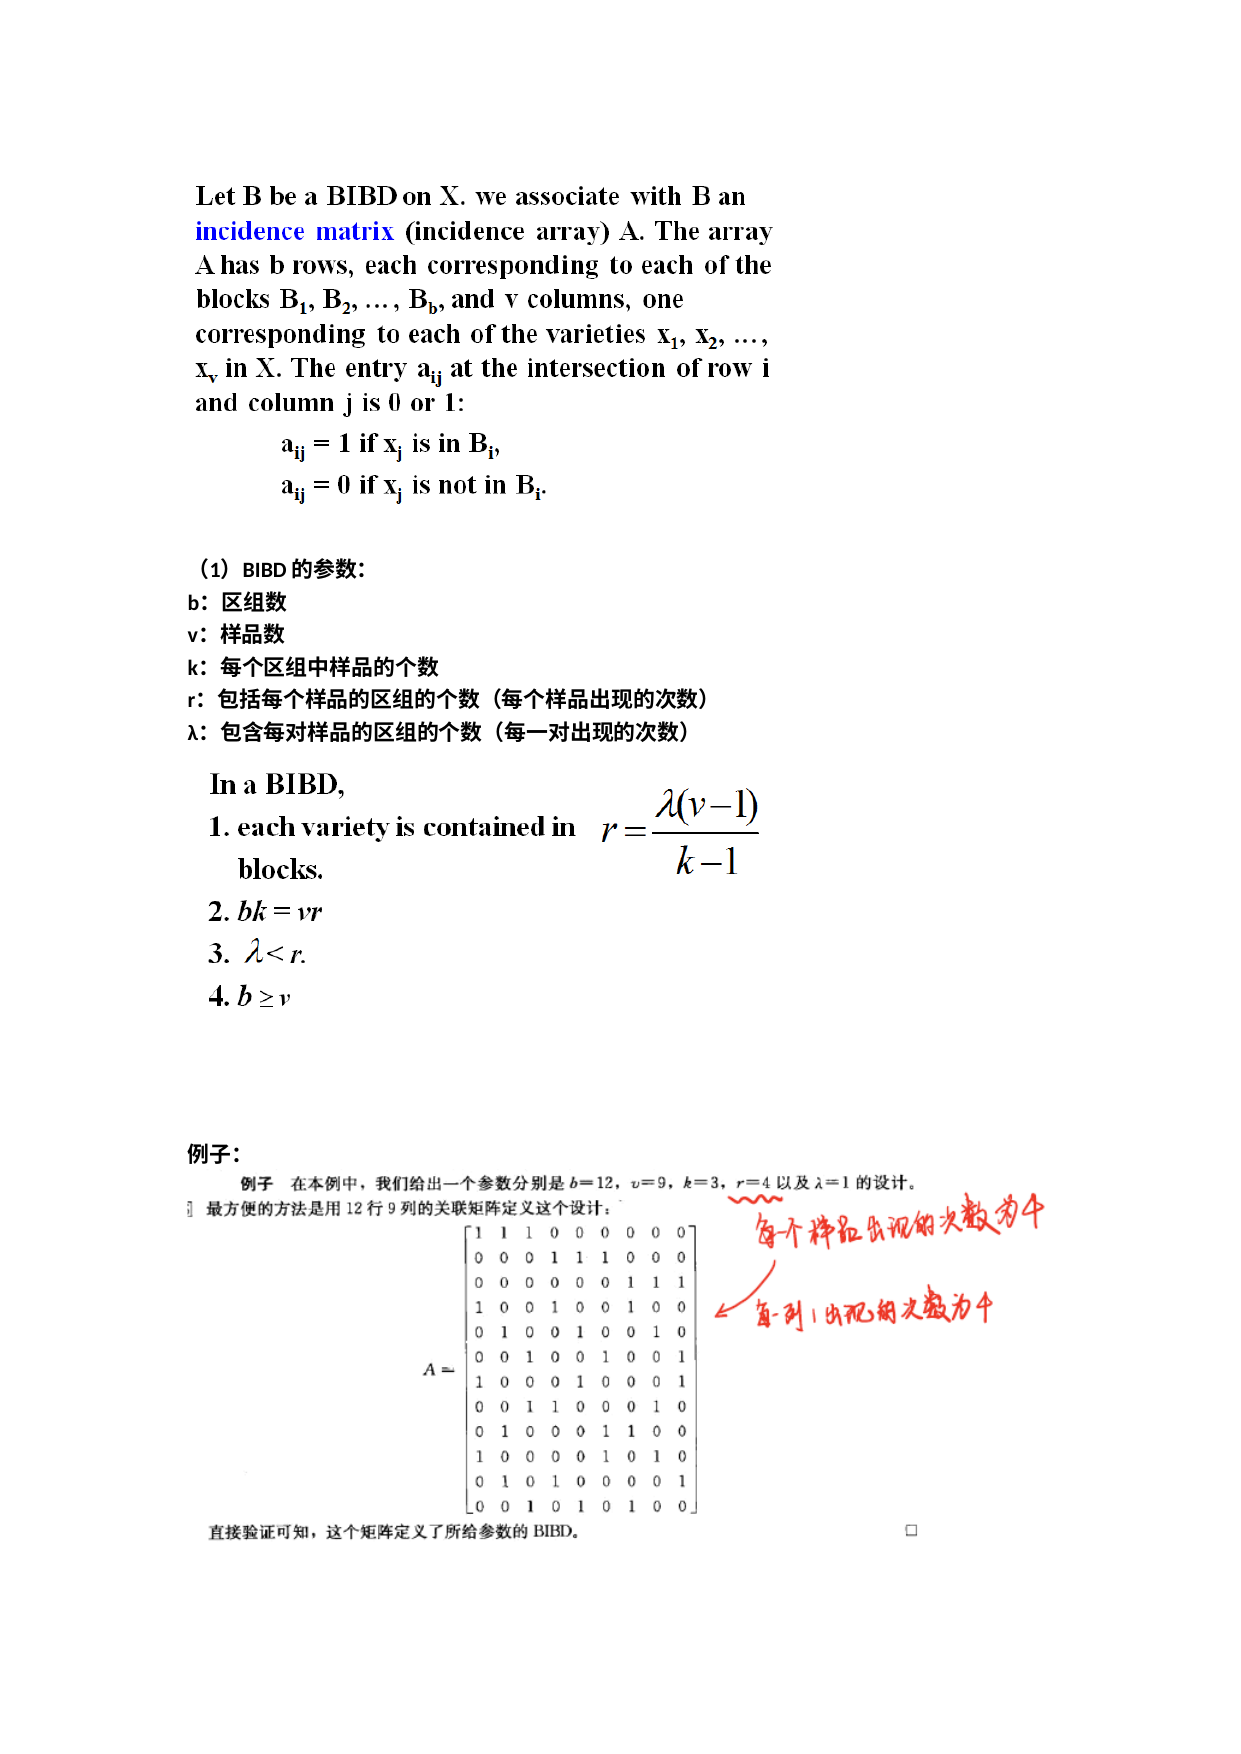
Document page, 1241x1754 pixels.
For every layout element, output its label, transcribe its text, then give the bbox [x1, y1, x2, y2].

text v：样品数 [187, 617, 1053, 649]
text r：包括每个样品的区组的个数（每个样品出现的次数） [187, 682, 1053, 714]
text 例子： [187, 1137, 1053, 1169]
picture [187, 747, 775, 1018]
text b：区组数 [187, 584, 1053, 617]
text （1）BIBD的参数： [187, 552, 1053, 584]
picture [187, 162, 790, 510]
text λ：包含每对样品的区组的个数（每一对出现的次数） [187, 714, 1053, 747]
picture [187, 1169, 1053, 1544]
text k：每个区组中样品的个数 [187, 649, 1053, 682]
